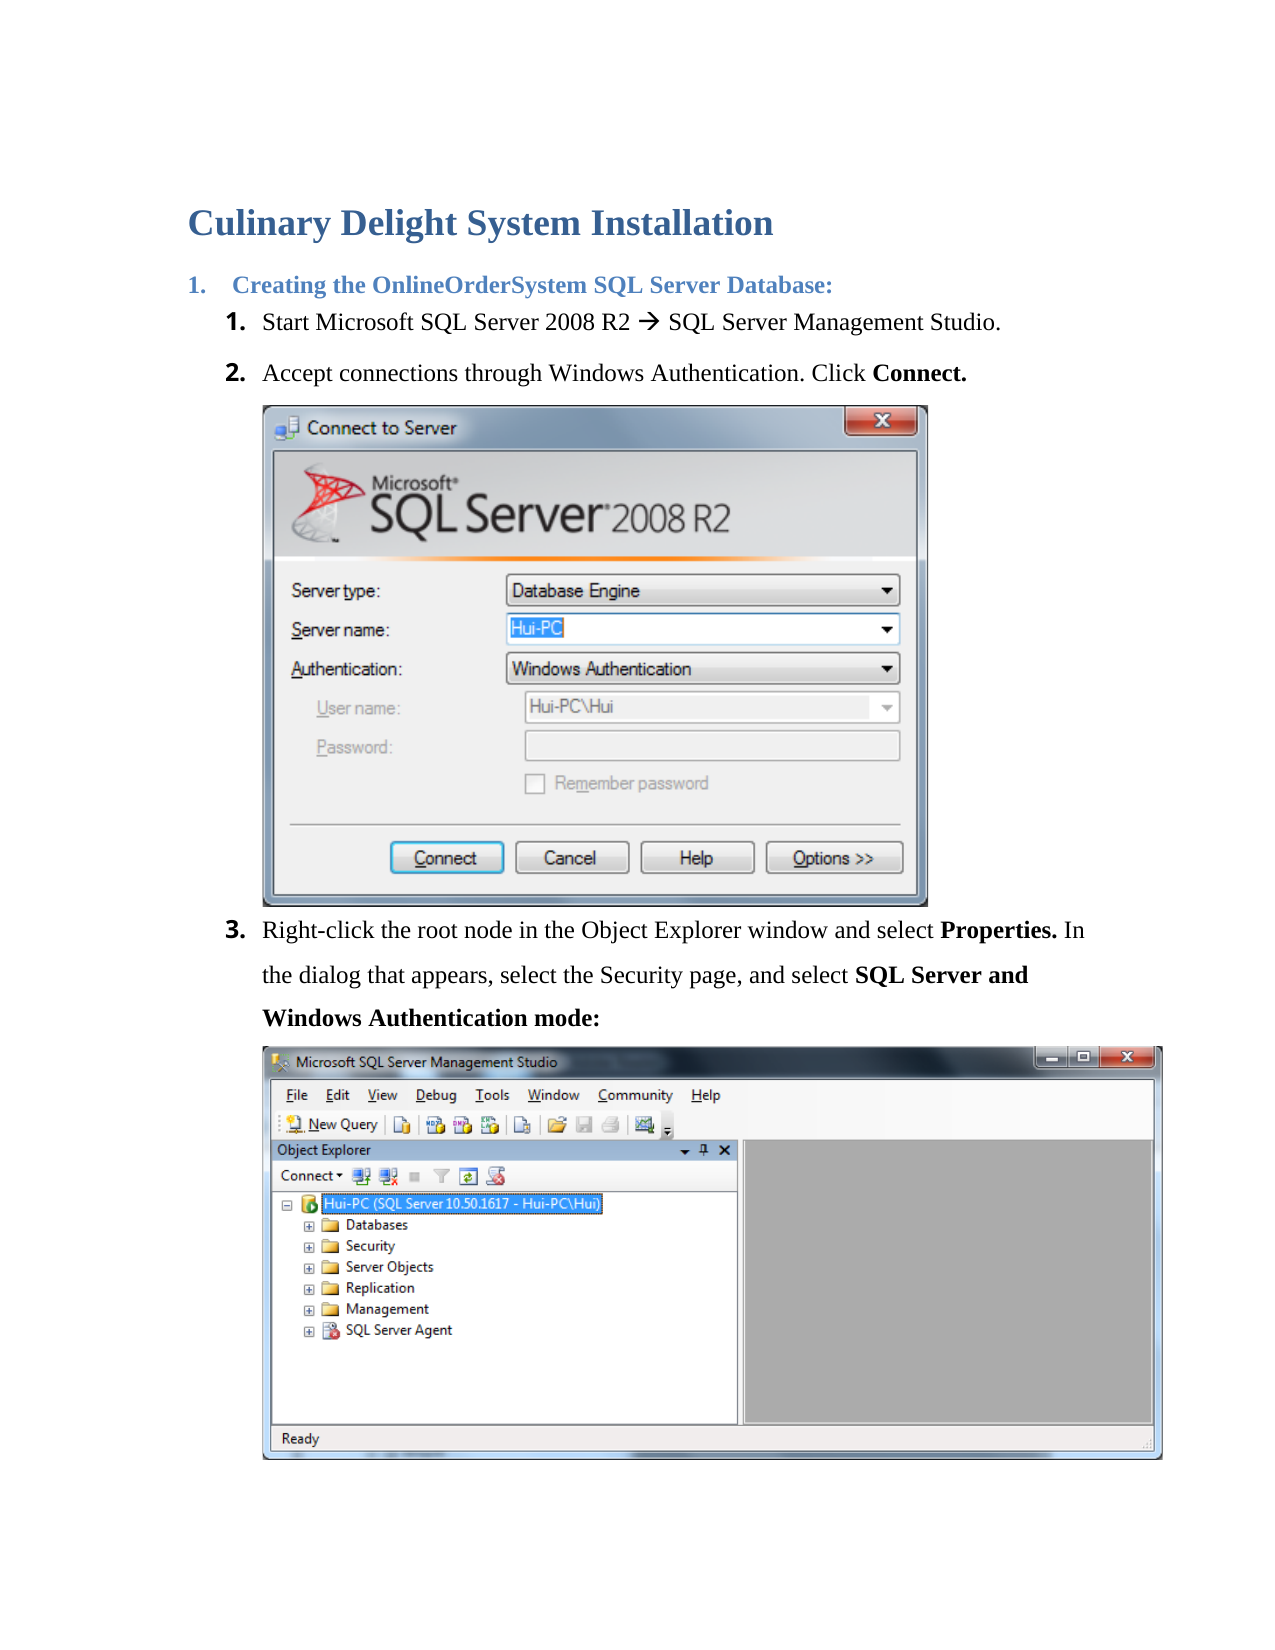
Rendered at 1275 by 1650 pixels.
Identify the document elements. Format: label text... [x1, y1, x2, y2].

list Accept connections through Windows Authentication. Click Connect. [225, 354, 1087, 388]
list Start Microsoft SQL Server 2008 R2 SQL Server Management Studio. [225, 303, 1087, 337]
picture [262, 1046, 1163, 1460]
subtitle Culinary Delight System Installation [187, 200, 1087, 243]
subtitle Creating the OnlineOrderSystem SQL Server Database: [187, 270, 1087, 299]
picture [262, 405, 929, 907]
list Right-click the root node in the Object Explorer window and select Properties. In the dialog that appears, select the Security page, and select SQL Server and Windows Authentication mode: [225, 911, 1087, 1032]
